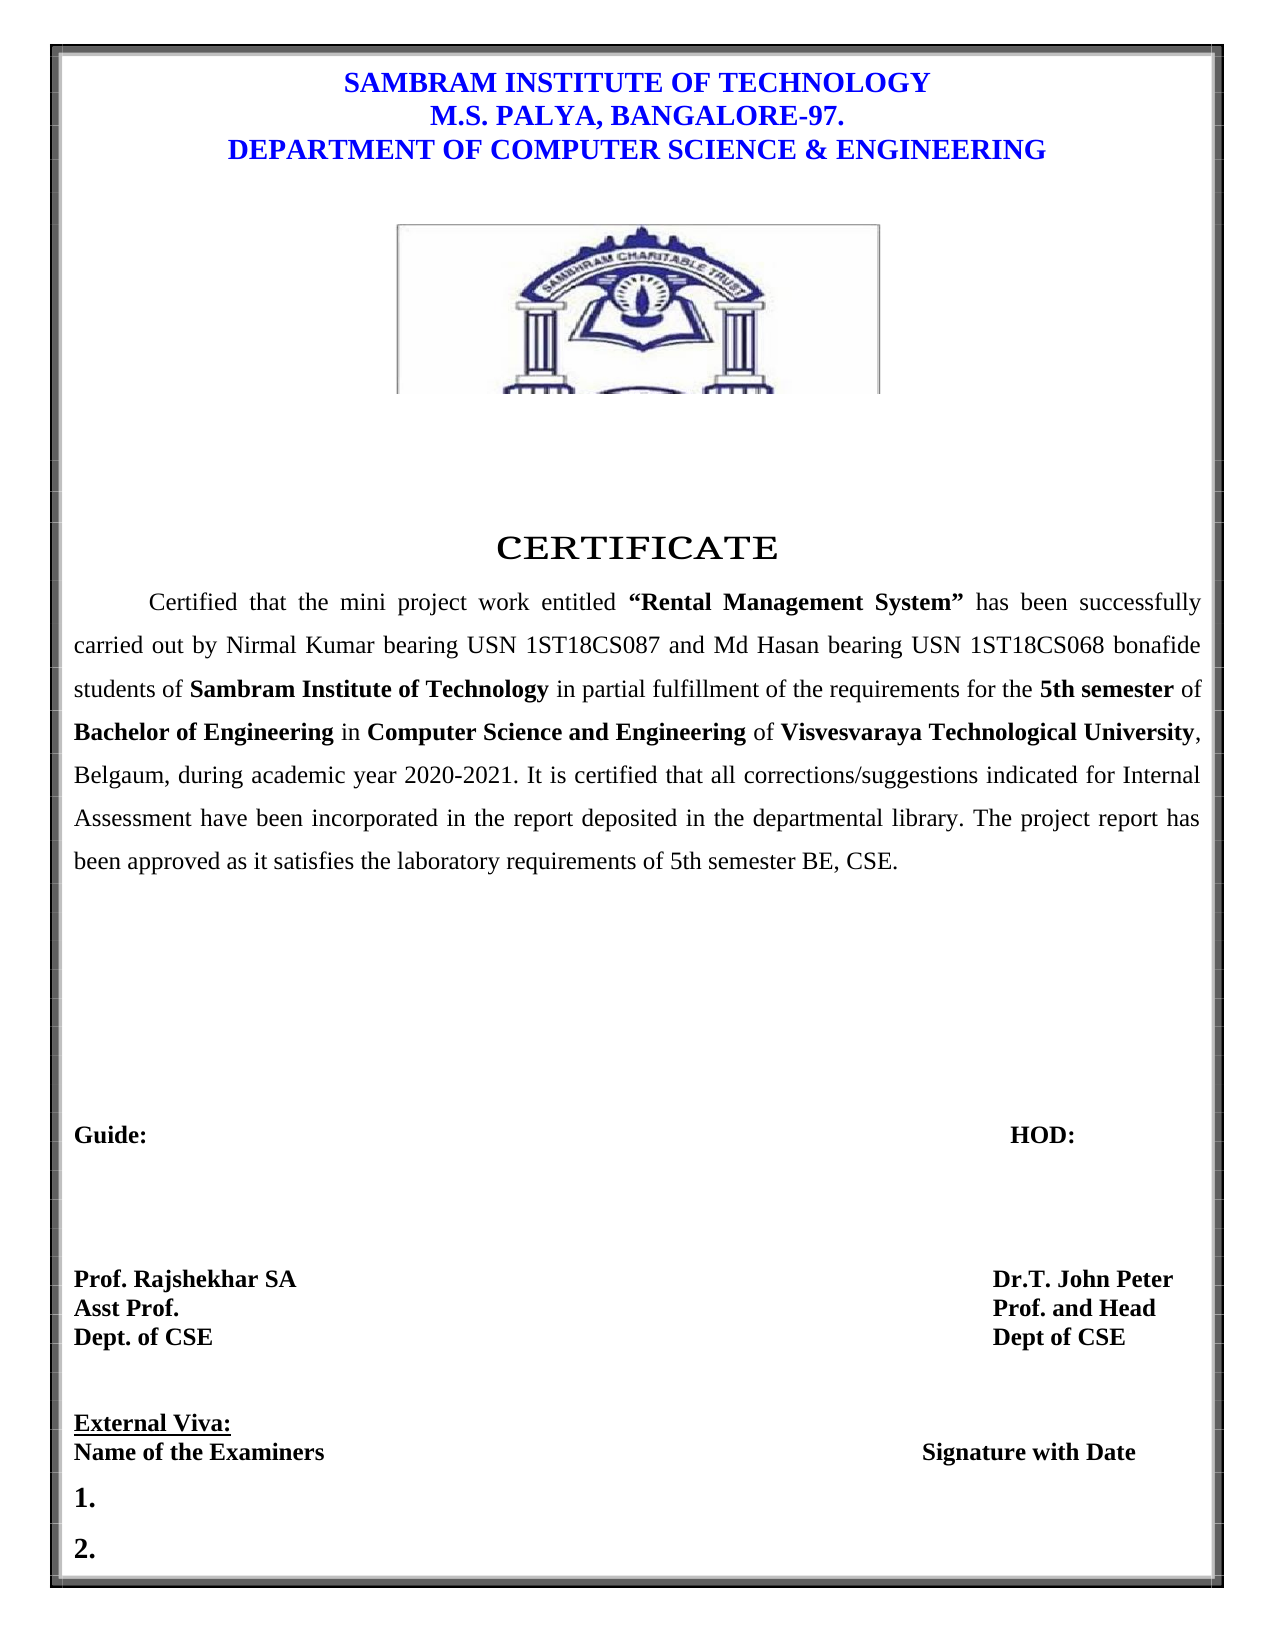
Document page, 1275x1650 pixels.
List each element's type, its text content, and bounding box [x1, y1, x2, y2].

text External Viva: [74, 1408, 1212, 1437]
text M.S. PALYA, BANGALORE-97. DEPARTMENT OF COMPUTER SCIENCE & ENGINEERING [228, 98, 1049, 166]
text Certified that the mini project work entitled “Rental Management System” has been successfully carried out by Nirmal Kumar bearing USN 1ST18CS087 and Md Hasan bearing USN 1ST18CS068 bonafide students of Sambram Institute of Technology in partial fulfillment of the requirements for the 5th semester of Bachelor of Engineering in Computer Science and Engineering of Visvesvaraya Technological University, Belgaum, during academic year 2020-2021. It is certified that all corrections/suggestions indicated for Internal Assessment have been incorporated in the report deposited in the departmental library. The project report has been approved as it satisfies the laboratory requirements of 5th semester BE, CSE. [74, 587, 1202, 875]
text 2. [74, 1531, 1212, 1564]
text 1. [74, 1480, 1212, 1514]
text Dept. of CSE Dept of CSE [74, 1322, 1212, 1351]
text SAMBRAM INSTITUTE OF TECHNOLOGY [343, 65, 1212, 98]
text Name of the Examiners Signature with Date [74, 1437, 1212, 1466]
text Asst Prof. Prof. and Head [74, 1293, 1212, 1322]
text Guide: HOD: [74, 1121, 1212, 1149]
text CERTIFICATE [488, 530, 787, 568]
text Prof. Rajshekhar SA Dr.T. John Peter [74, 1264, 1212, 1293]
picture [48, 43, 1225, 1589]
